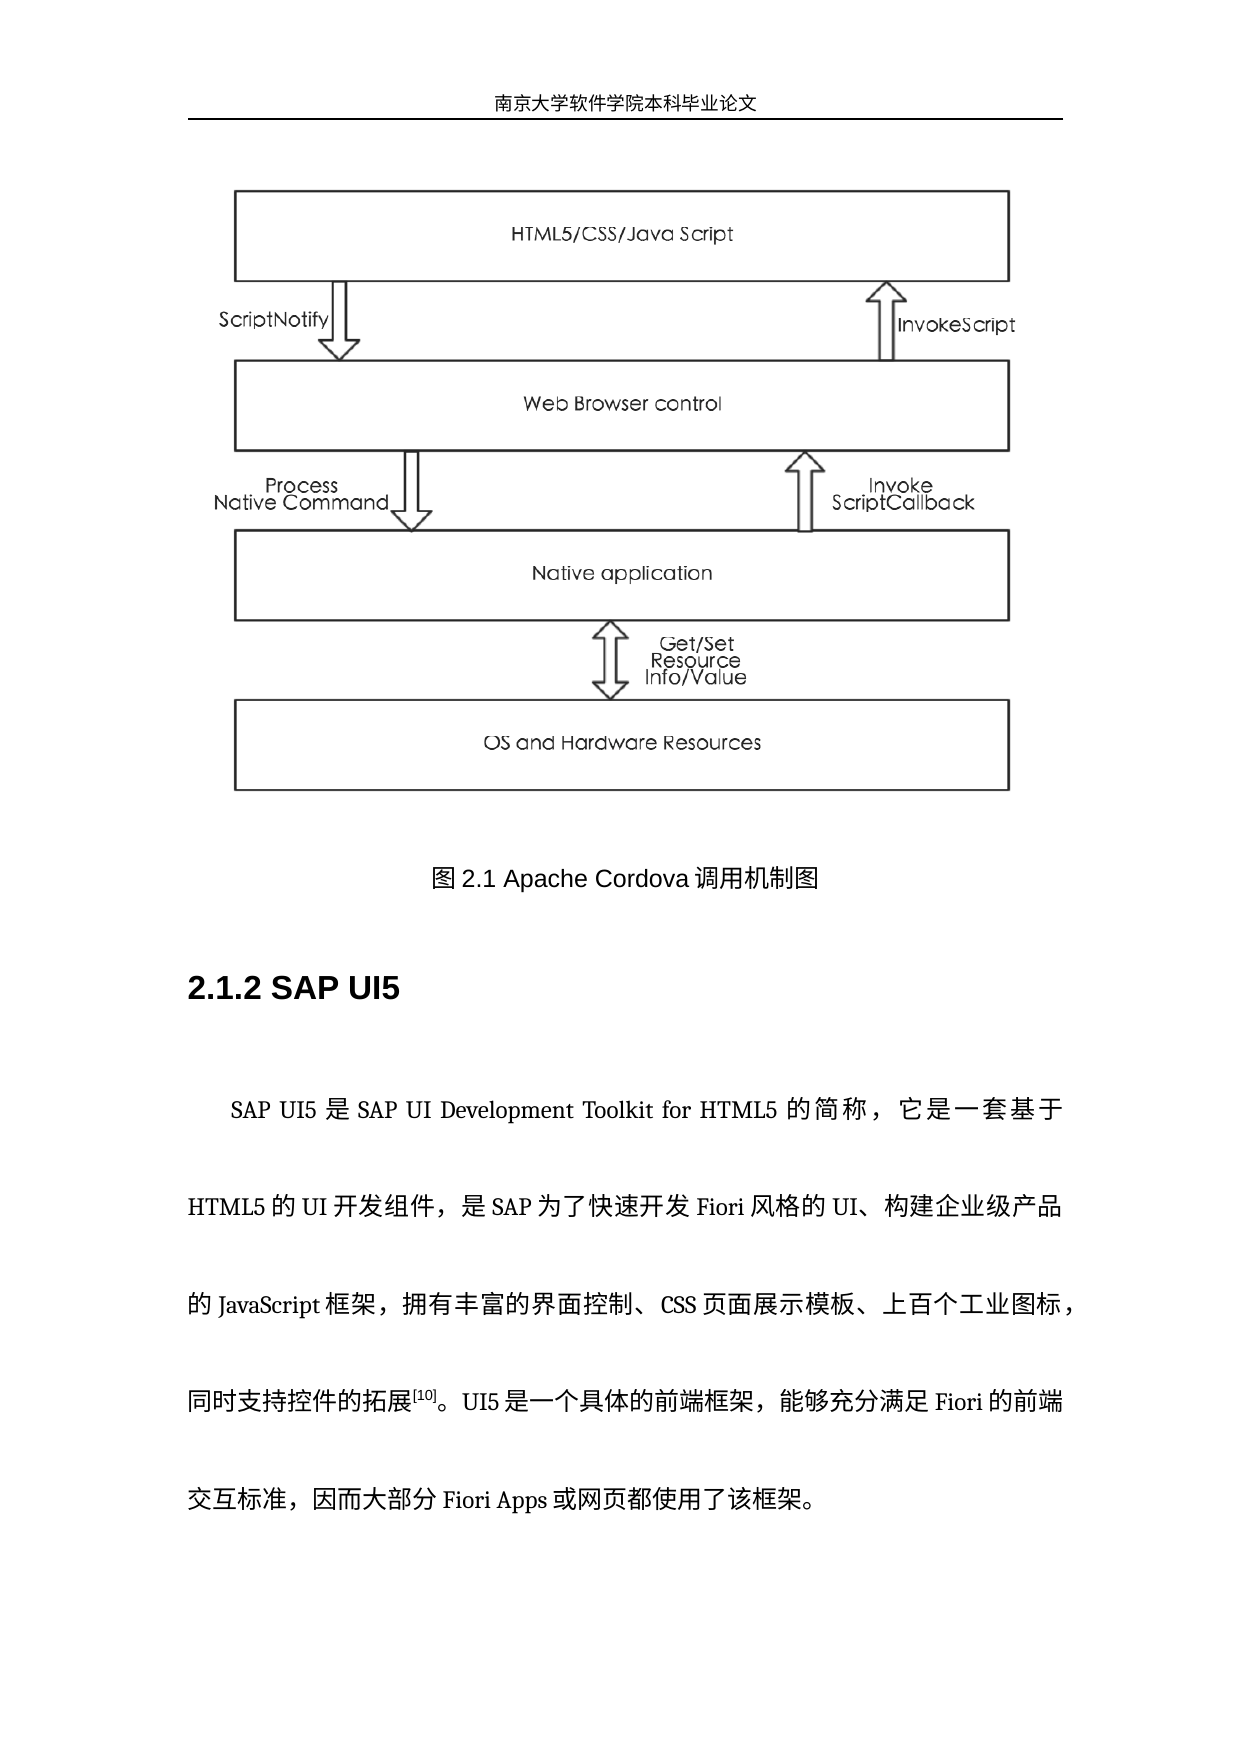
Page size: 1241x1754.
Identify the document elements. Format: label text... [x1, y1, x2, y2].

subtitle 2.1.2 SAP UI5 [187, 955, 1063, 1020]
text 图2.1 Apache Cordova调用机制图 [187, 844, 1063, 909]
text SAP UI5是SAP UI Development Toolkit for HTML5的简称，它是一套基于HTML5的UI开发组件，是SAP为了快速开发Fiori风格的UI、构建企业级产品的JavaScript框架，拥有丰富的界面控制、CSS页面展示模板、上百个工业图标，同时支持控件的拓展[10]。UI5是一个具体的前端框架，能够充分满足Fiori的前端交互标准，因而大部分Fiori Apps或网页都使用了该框架。 [187, 1075, 1063, 1530]
picture [187, 162, 1053, 831]
